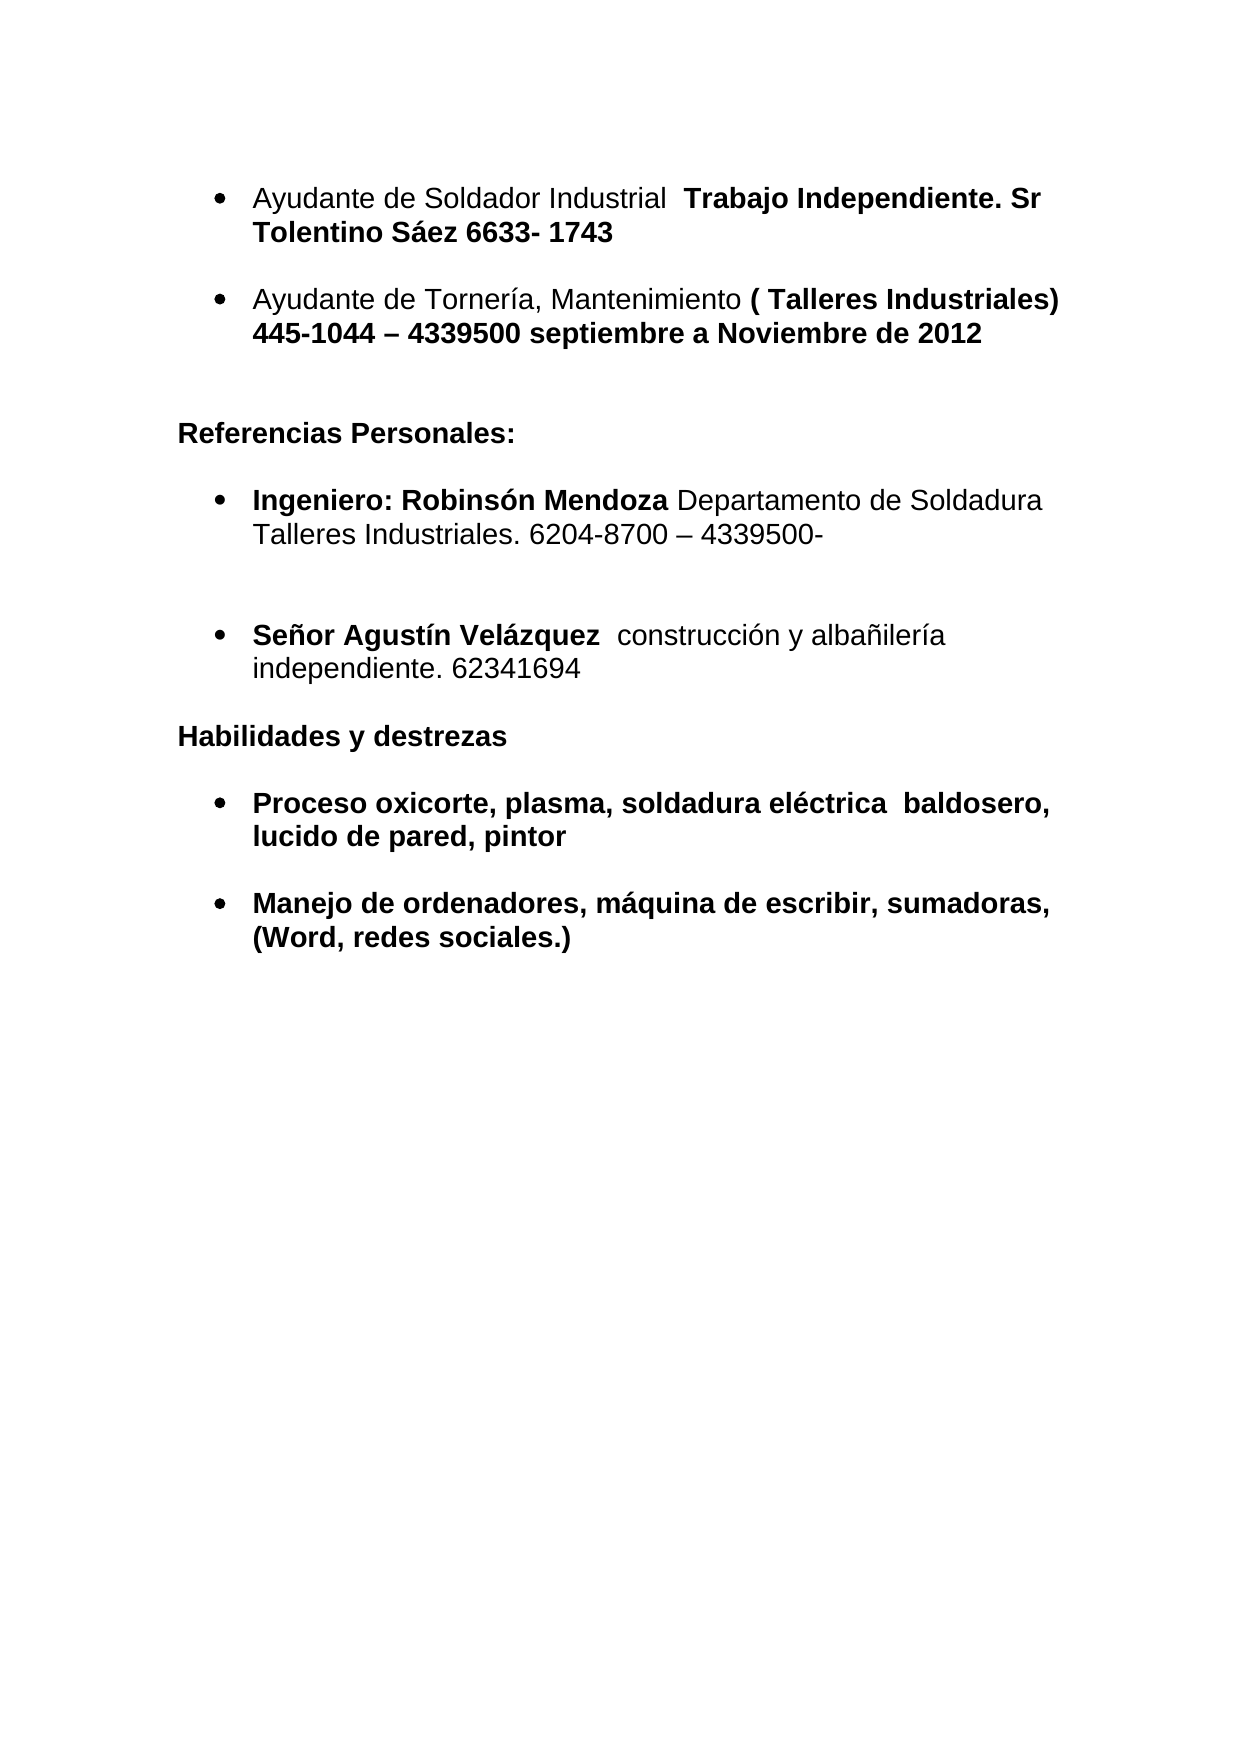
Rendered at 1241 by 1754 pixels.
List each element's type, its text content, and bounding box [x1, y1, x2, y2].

list Ayudante de Soldador Industrial Trabajo Independiente. Sr Tolentino Sáez 6633- 1743 [215, 181, 1063, 248]
list Ayudante de Tornería, Mantenimiento ( Talleres Industriales) 445-1044 – 4339500 septiembre a Noviembre de 2012 [215, 282, 1063, 349]
text Habilidades y destrezas [177, 719, 1063, 752]
list Ingeniero: Robinsón Mendoza Departamento de Soldadura Talleres Industriales. 6204-8700 – 4339500- [215, 483, 1063, 551]
list Proceso oxicorte, plasma, soldadura eléctrica baldosero, lucido de pared, pintor [215, 786, 1063, 853]
list Señor Agustín Velázquez construcción y albañilería independiente. 62341694 [215, 618, 1063, 685]
list Manejo de ordenadores, máquina de escribir, sumadoras, (Word, redes sociales.) [215, 887, 1063, 954]
text Referencias Personales: [177, 416, 1063, 450]
